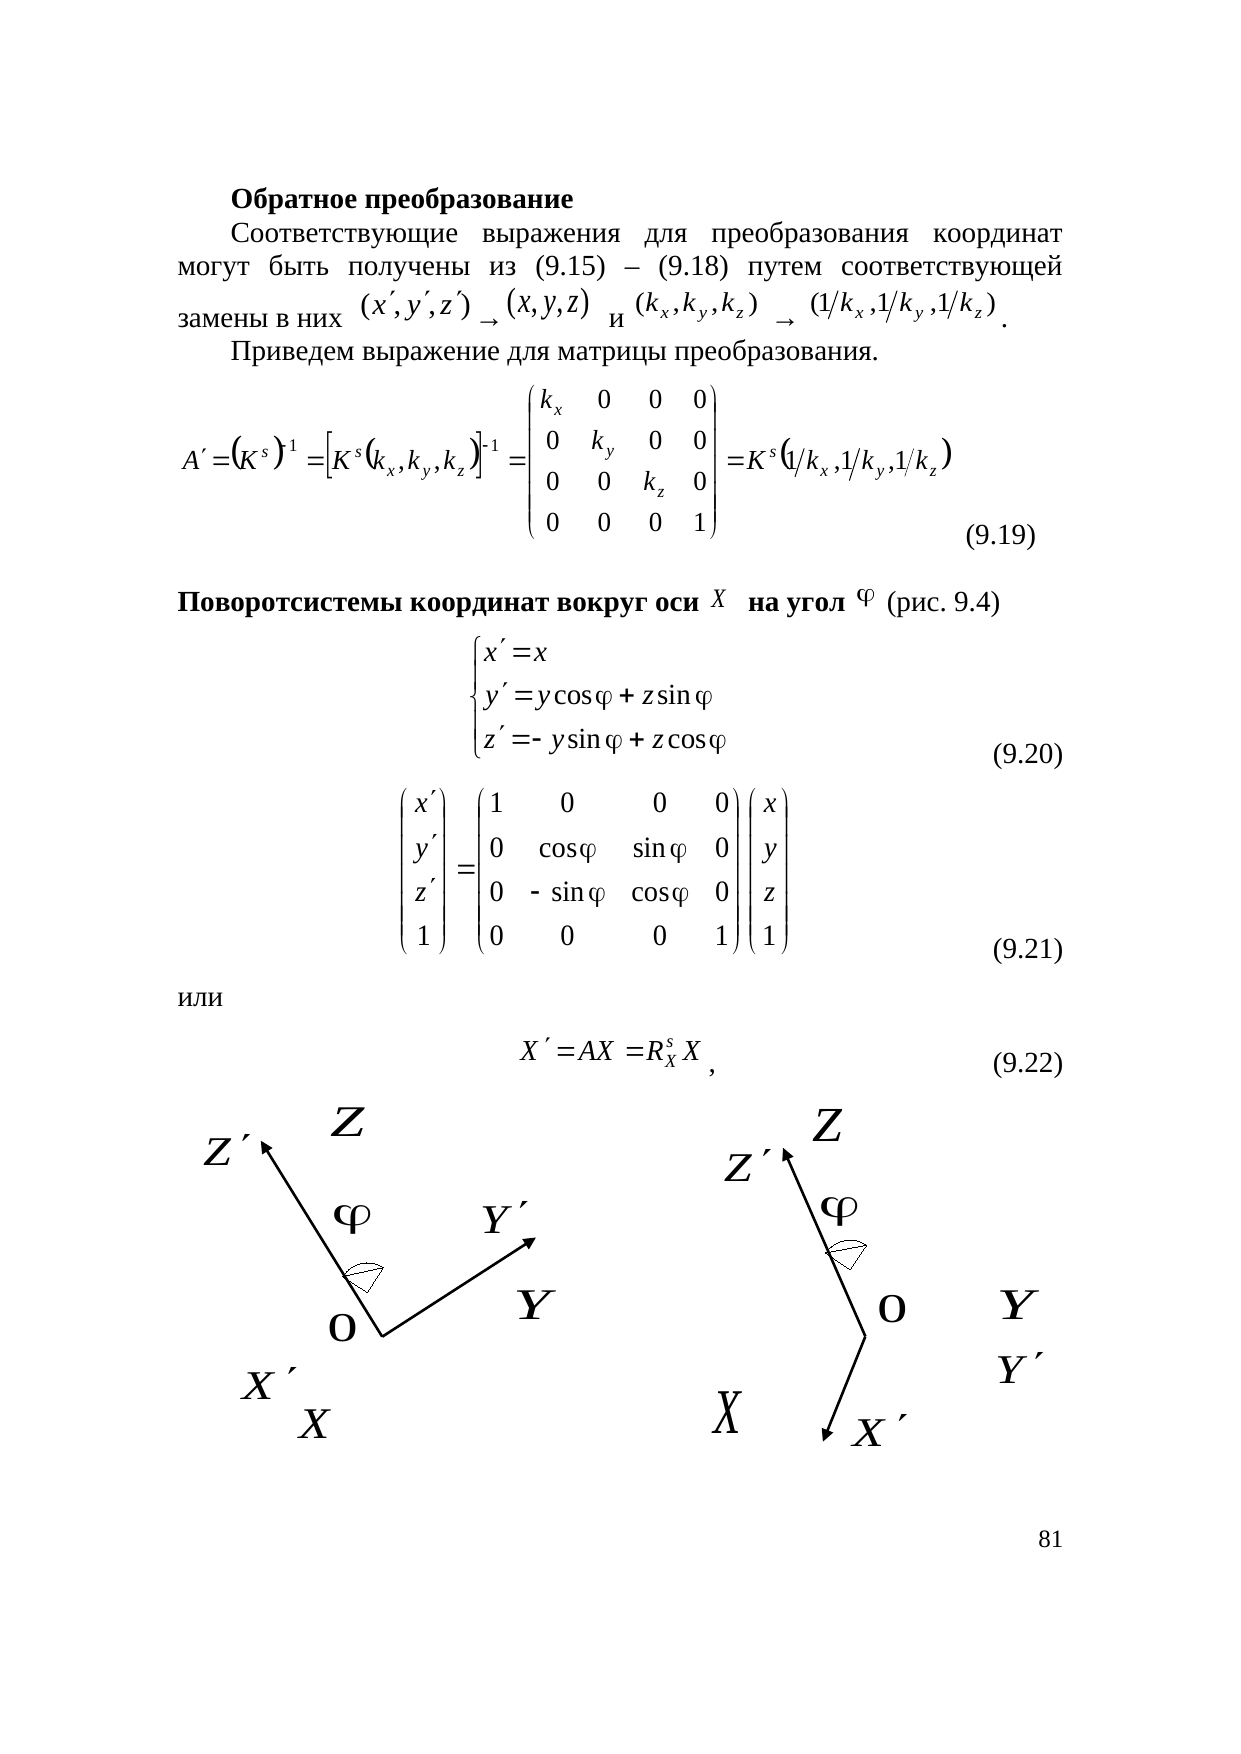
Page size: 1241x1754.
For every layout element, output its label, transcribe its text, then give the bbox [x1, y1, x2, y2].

text , (9.22) [177, 1027, 1063, 1079]
text Соответствующие выражения для преобразования координат могут быть получены из (9.15) – (9.18) путем соответствующей замены в них → и → . [177, 215, 1063, 333]
text или [177, 979, 1063, 1013]
table_header [621, 1094, 1074, 1482]
text Обратное преобразование [177, 181, 1063, 215]
text (9.19) [177, 381, 1063, 550]
text Приведем выражение для матрицы преобразования. [177, 333, 1063, 367]
text (9.21) [177, 784, 1063, 965]
text Поворотсистемы координат вокруг оси на угол (рис. 9.4) [177, 584, 1063, 617]
table_header [166, 1094, 621, 1482]
text (9.20) [177, 632, 1063, 769]
